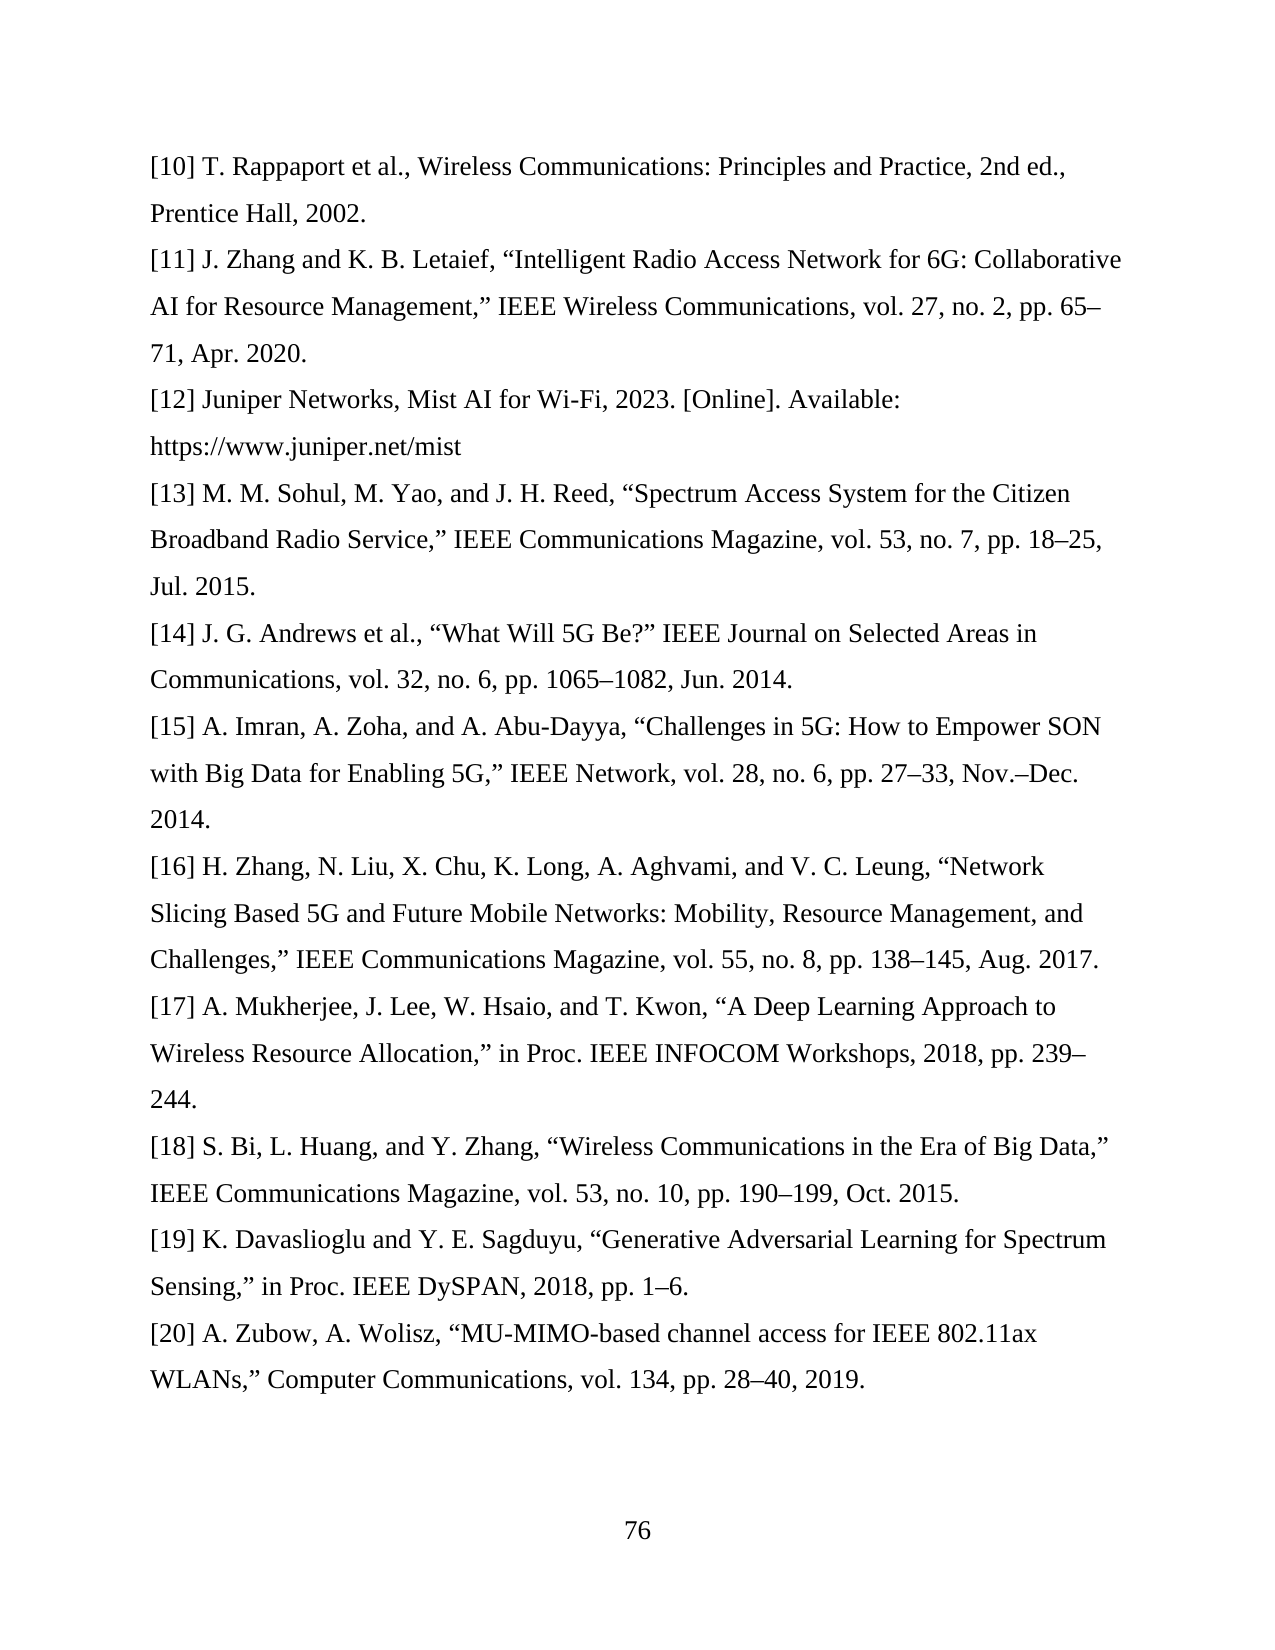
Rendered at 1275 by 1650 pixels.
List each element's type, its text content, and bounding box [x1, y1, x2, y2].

text [14] J. G. Andrews et al., “What Will 5G Be?” IEEE Journal on Selected Areas in Communications, vol. 32, no. 6, pp. 1065–1082, Jun. 2014. [150, 617, 1125, 694]
text [11] J. Zhang and K. B. Letaief, “Intelligent Radio Access Network for 6G: Collaborative AI for Resource Management,” IEEE Wireless Communications, vol. 27, no. 2, pp. 65–71, Apr. 2020. [150, 243, 1125, 368]
text [16] H. Zhang, N. Liu, X. Chu, K. Long, A. Aghvami, and V. C. Leung, “Network Slicing Based 5G and Future Mobile Networks: Mobility, Resource Management, and Challenges,” IEEE Communications Magazine, vol. 55, no. 8, pp. 138–145, Aug. 2017. [150, 850, 1125, 974]
text [20] A. Zubow, A. Wolisz, “MU-MIMO-based channel access for IEEE 802.11ax WLANs,” Computer Communications, vol. 134, pp. 28–40, 2019. [150, 1317, 1125, 1394]
text [18] S. Bi, L. Huang, and Y. Zhang, “Wireless Communications in the Era of Big Data,” IEEE Communications Magazine, vol. 53, no. 10, pp. 190–199, Oct. 2015. [150, 1130, 1125, 1208]
text [13] M. M. Sohul, M. Yao, and J. H. Reed, “Spectrum Access System for the Citizen Broadband Radio Service,” IEEE Communications Magazine, vol. 53, no. 7, pp. 18–25, Jul. 2015. [150, 477, 1125, 601]
text [12] Juniper Networks, Mist AI for Wi-Fi, 2023. [Online]. Available: https://www.juniper.net/mist [150, 383, 1125, 461]
text [17] A. Mukherjee, J. Lee, W. Hsaio, and T. Kwon, “A Deep Learning Approach to Wireless Resource Allocation,” in Proc. IEEE INFOCOM Workshops, 2018, pp. 239–244. [150, 990, 1125, 1114]
text [19] K. Davaslioglu and Y. E. Sagduyu, “Generative Adversarial Learning for Spectrum Sensing,” in Proc. IEEE DySPAN, 2018, pp. 1–6. [150, 1223, 1125, 1301]
text [10] T. Rappaport et al., Wireless Communications: Principles and Practice, 2nd ed., Prentice Hall, 2002. [150, 150, 1125, 228]
text [15] A. Imran, A. Zoha, and A. Abu-Dayya, “Challenges in 5G: How to Empower SON with Big Data for Enabling 5G,” IEEE Network, vol. 28, no. 6, pp. 27–33, Nov.–Dec. 2014. [150, 710, 1125, 834]
